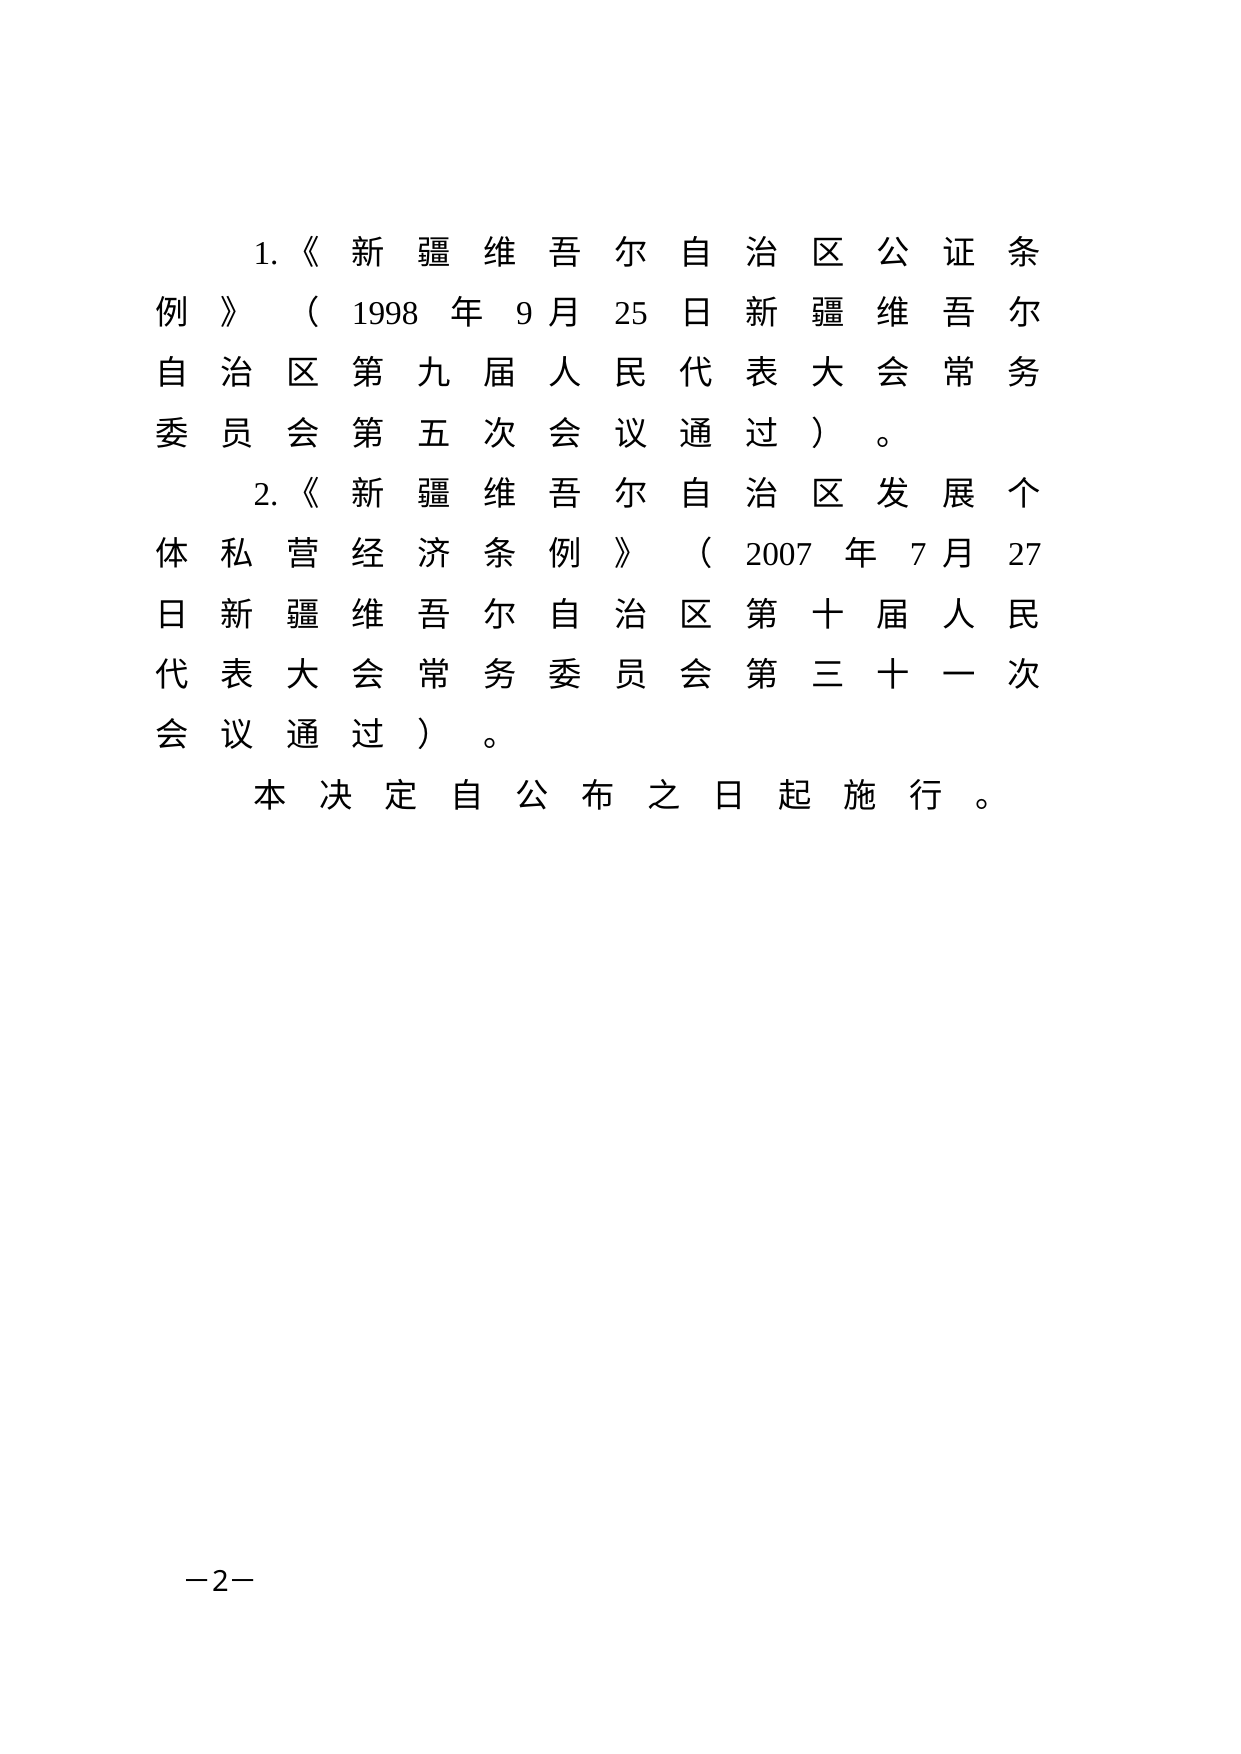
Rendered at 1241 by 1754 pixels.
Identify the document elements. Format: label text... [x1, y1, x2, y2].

text 2. 《新疆维吾尔自治区发展个体私营经济条例》（2007年7月27日新疆维吾尔自治区第十届人民代表大会常务委员会第三十一次会议通过）。 [155, 461, 1073, 762]
text 本决定自公布之日起施行。 [155, 762, 1073, 823]
text 1. 《新疆维吾尔自治区公证条例》（1998年9月25日新疆维吾尔自治区第九届人民代表大会常务委员会第五次会议通过）。 [155, 219, 1073, 461]
